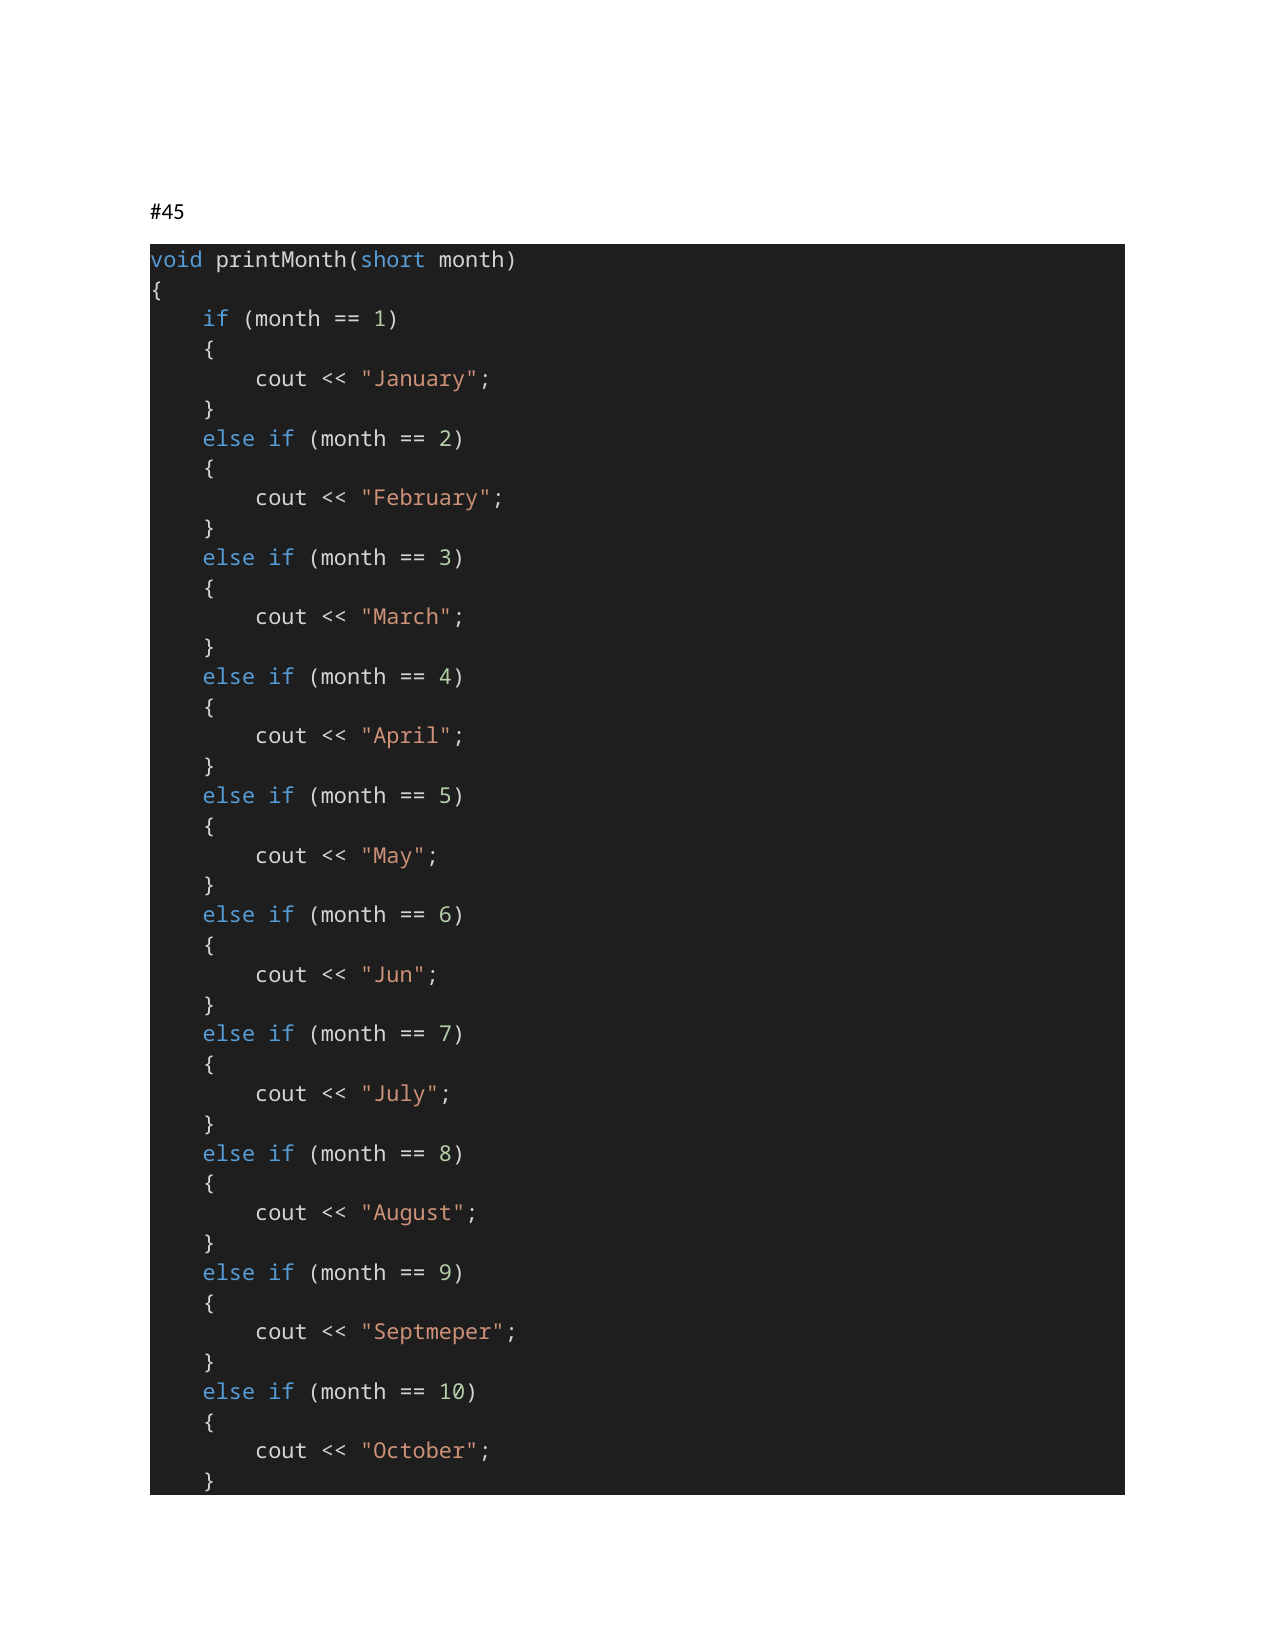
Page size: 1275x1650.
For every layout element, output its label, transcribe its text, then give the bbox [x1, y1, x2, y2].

text { [150, 929, 1125, 959]
text } [150, 631, 1125, 661]
text cout << "Septmeper"; [150, 1316, 1125, 1346]
text else if (month == 7) [150, 1018, 1125, 1048]
text void printMonth(short month) [150, 244, 1125, 273]
text cout << "March"; [150, 601, 1125, 631]
text } [150, 1346, 1125, 1376]
text cout << "October"; [150, 1435, 1125, 1465]
text else if (month == 9) [150, 1257, 1125, 1286]
text } [150, 1465, 1125, 1495]
text { [150, 452, 1125, 482]
text else if (month == 10) [150, 1376, 1125, 1406]
text } [150, 988, 1125, 1018]
text else if (month == 6) [150, 899, 1125, 929]
text #45 [150, 197, 1125, 225]
text { [150, 333, 1125, 363]
text cout << "April"; [150, 720, 1125, 750]
text } [150, 512, 1125, 542]
text if (month == 1) [150, 303, 1125, 333]
text else if (month == 5) [150, 780, 1125, 810]
text else if (month == 8) [150, 1137, 1125, 1167]
text cout << "February"; [150, 482, 1125, 512]
text cout << "Jun"; [150, 959, 1125, 988]
text { [150, 273, 1125, 303]
text } [150, 1108, 1125, 1137]
text { [150, 1406, 1125, 1435]
text } [150, 1227, 1125, 1257]
text { [150, 691, 1125, 720]
text { [150, 1048, 1125, 1078]
text else if (month == 2) [150, 422, 1125, 452]
text else if (month == 4) [150, 661, 1125, 691]
text cout << "July"; [150, 1078, 1125, 1108]
text } [150, 750, 1125, 780]
text cout << "August"; [150, 1197, 1125, 1227]
text { [150, 571, 1125, 601]
text cout << "May"; [150, 839, 1125, 869]
text { [150, 1167, 1125, 1197]
text { [150, 810, 1125, 839]
text { [150, 1286, 1125, 1316]
text } [150, 869, 1125, 899]
text } [150, 393, 1125, 422]
text cout << "January"; [150, 363, 1125, 393]
text else if (month == 3) [150, 542, 1125, 571]
